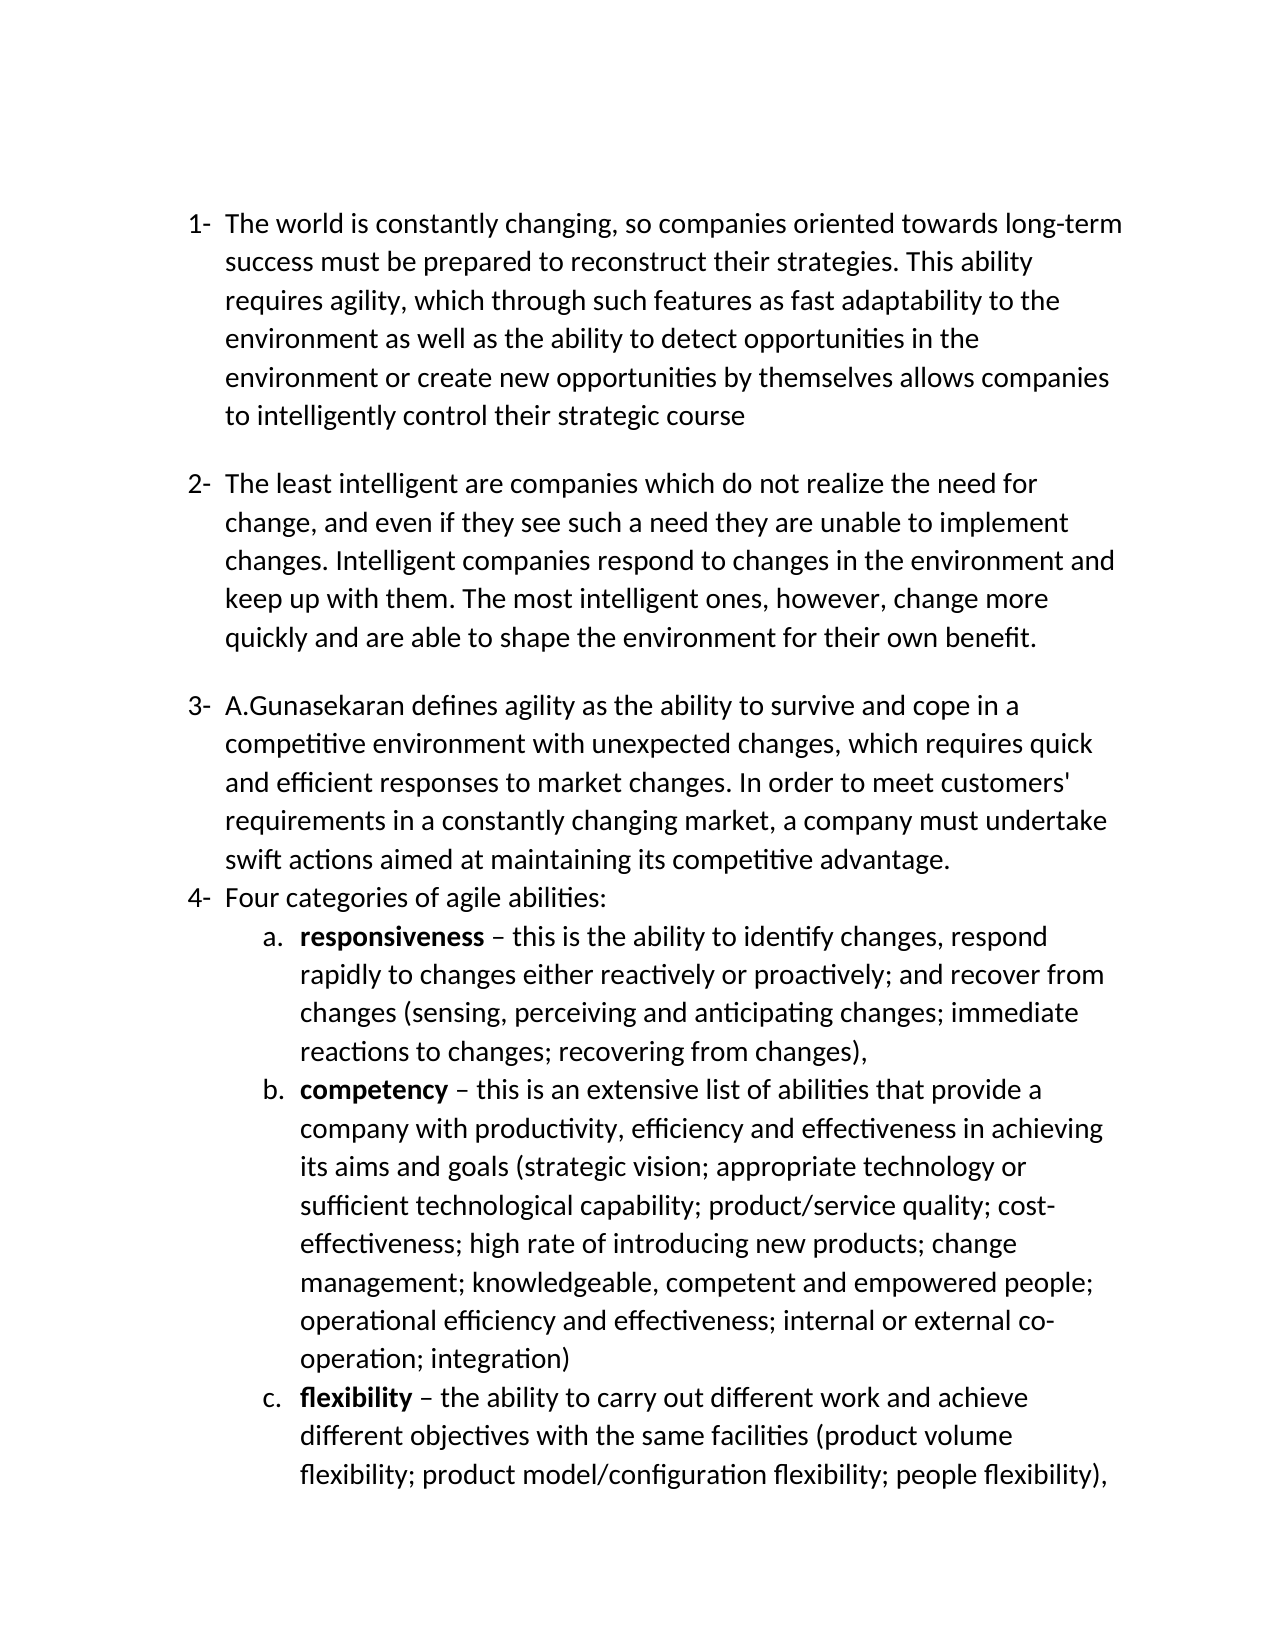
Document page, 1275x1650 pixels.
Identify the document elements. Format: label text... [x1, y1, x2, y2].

list A.Gunasekaran defines agility as the ability to survive and cope in a competitive environment with unexpected changes, which requires quick and efficient responses to market changes. In order to meet customers' requirements in a constantly changing market, a company must undertake swift actions aimed at maintaining its competitive advantage. [187, 687, 1125, 876]
list Four categories of agile abilities: [187, 879, 1125, 915]
list flexibility – the ability to carry out different work and achieve different objectives with the same facilities (product volume flexibility; product model/configuration flexibility; people flexibility), [262, 1379, 1125, 1491]
list The least intelligent are companies which do not realize the need for change, and even if they see such a need they are unable to implement changes. Intelligent companies respond to changes in the environment and keep up with them. The most intelligent ones, however, change more quickly and are able to shape the environment for their own benefit. [187, 465, 1125, 685]
list responsiveness – this is the ability to identify changes, respond rapidly to changes either reactively or proactively; and recover from changes (sensing, perceiving and anticipating changes; immediate reactions to changes; recovering from changes), [262, 918, 1125, 1069]
list competency – this is an extensive list of abilities that provide a company with productivity, efficiency and effectiveness in achieving its aims and goals (strategic vision; appropriate technology or sufficient technological capability; product/service quality; cost-effectiveness; high rate of introducing new products; change management; knowledgeable, competent and empowered people; operational efficiency and effectiveness; internal or external co-operation; integration) [262, 1071, 1125, 1376]
list The world is constantly changing, so companies oriented towards long-term success must be prepared to reconstruct their strategies. This ability requires agility, which through such features as fast adaptability to the environment as well as the ability to detect opportunities in the environment or create new opportunities by themselves allows companies to intelligently control their strategic course [187, 205, 1125, 463]
